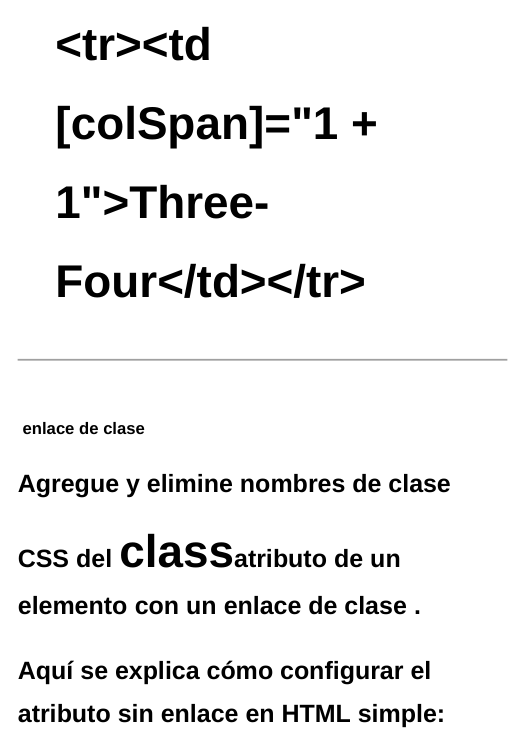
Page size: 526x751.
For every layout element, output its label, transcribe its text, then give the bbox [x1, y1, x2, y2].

text Agregue y elimine nombres de clase CSS del classatributo de un elemento con un enlace de clase . [18, 469, 507, 620]
text Aquí se explica cómo configurar el atributo sin enlace en HTML simple: [18, 656, 507, 728]
text <tr><td [colSpan]="1 + 1">Three-Four</td></tr> [55, 18, 470, 308]
subtitle enlace de clase [18, 418, 507, 438]
